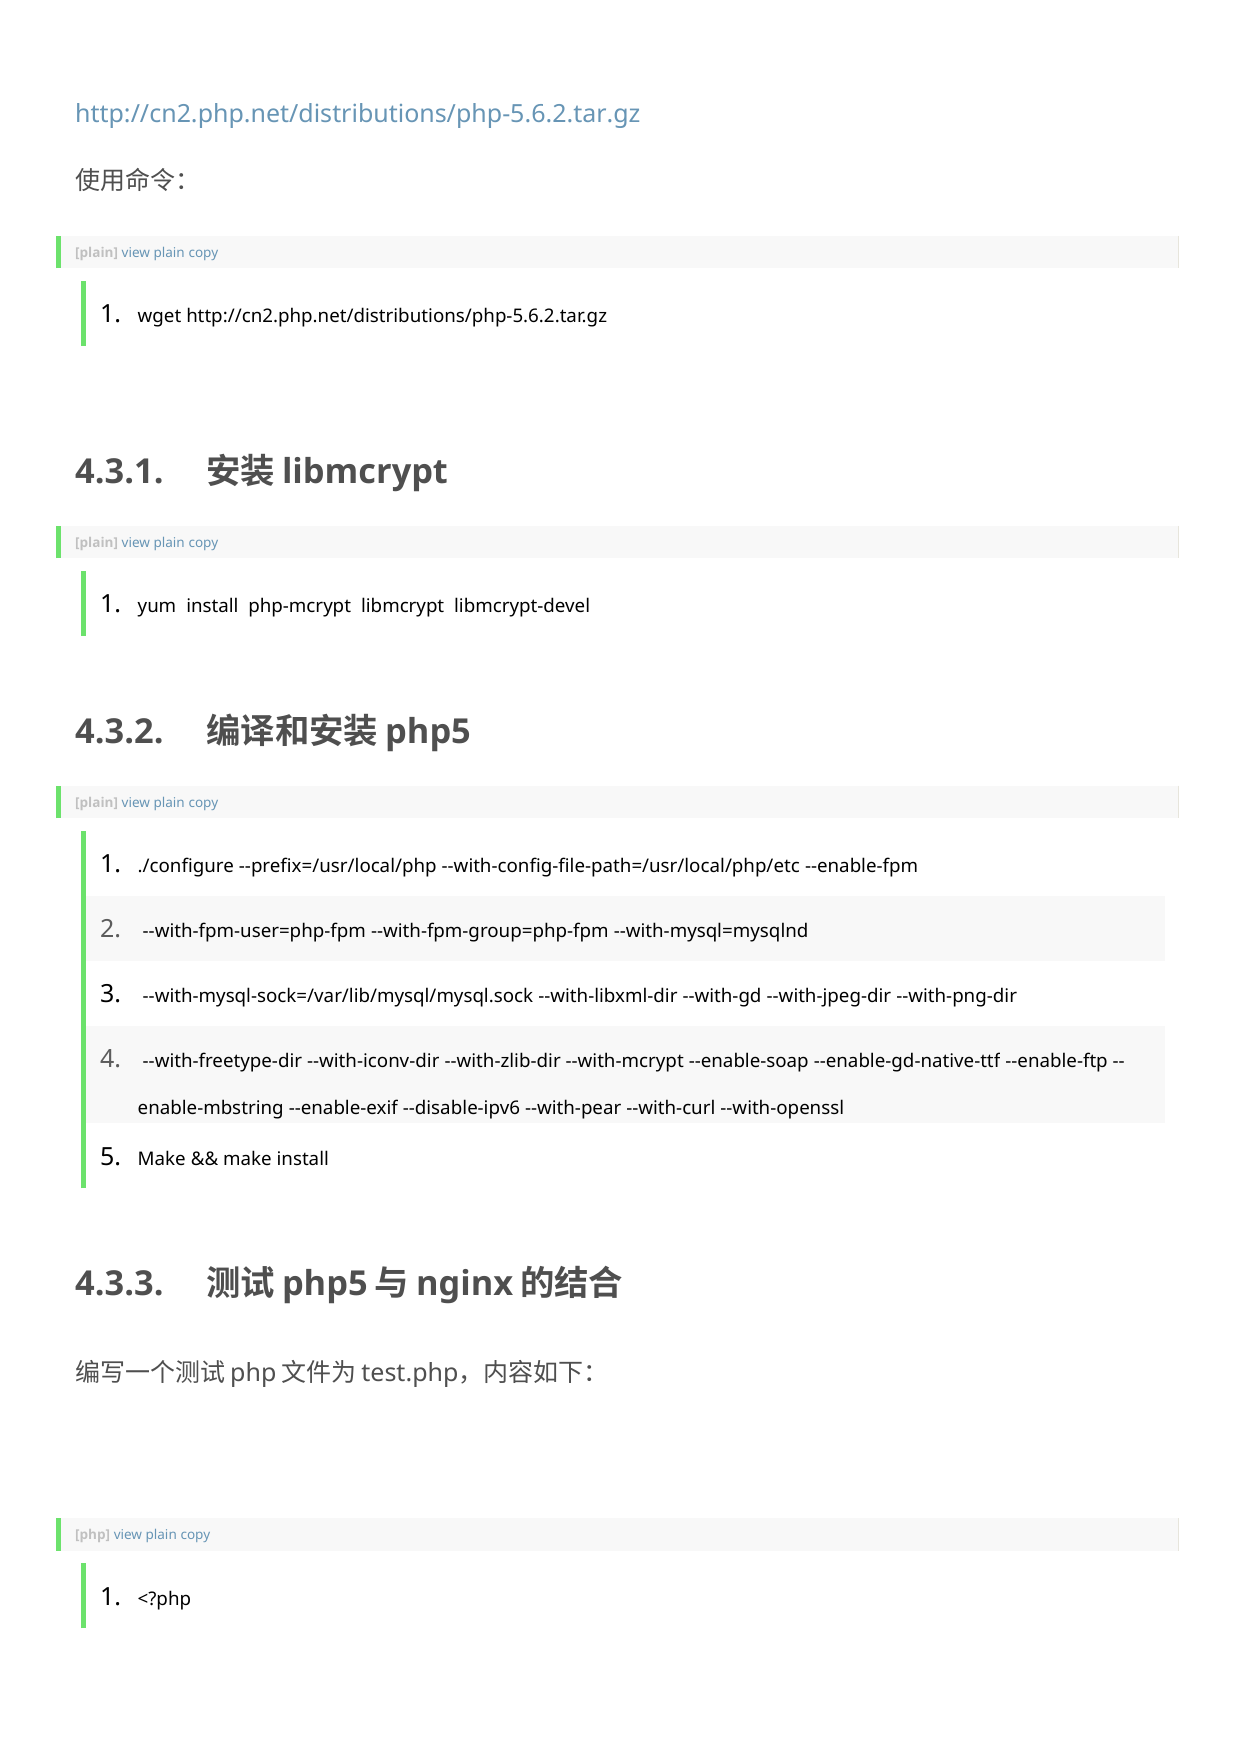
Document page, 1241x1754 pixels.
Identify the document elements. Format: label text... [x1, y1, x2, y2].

subtitle 测试php5与nginx的结合 [75, 1248, 1165, 1313]
list --with-fpm-user=php-fpm --with-fpm-group=php-fpm --with-mysql=mysqlnd [86, 896, 1165, 961]
list ./configure --prefix=/usr/local/php --with-config-file-path=/usr/local/php/etc --enable-fpm [86, 831, 1165, 896]
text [75, 81, 1165, 211]
list yum install php-mcrypt libmcrypt libmcrypt-devel [86, 571, 1165, 636]
text [plain] view plain copy [61, 786, 1178, 818]
list <?php [86, 1563, 1165, 1628]
text 编写一个测试php文件为test.php，内容如下： [75, 1338, 1165, 1403]
list --with-freetype-dir --with-iconv-dir --with-zlib-dir --with-mcrypt --enable-soap --enable-gd-native-ttf --enable-ftp --enable-mbstring --enable-exif --disable-ipv6 --with-pear --with-curl --with-openssl [86, 1026, 1165, 1123]
text [plain] view plain copy [61, 526, 1178, 558]
subtitle 编译和安装php5 [75, 696, 1165, 761]
list Make && make install [86, 1123, 1165, 1188]
list wget http://cn2.php.net/distributions/php-5.6.2.tar.gz [86, 281, 1165, 346]
list --with-mysql-sock=/var/lib/mysql/mysql.sock --with-libxml-dir --with-gd --with-jpeg-dir --with-png-dir [86, 961, 1165, 1026]
text [plain] view plain copy [61, 236, 1178, 268]
text [php] view plain copy [61, 1518, 1178, 1551]
subtitle 安装libmcrypt [75, 436, 1165, 501]
